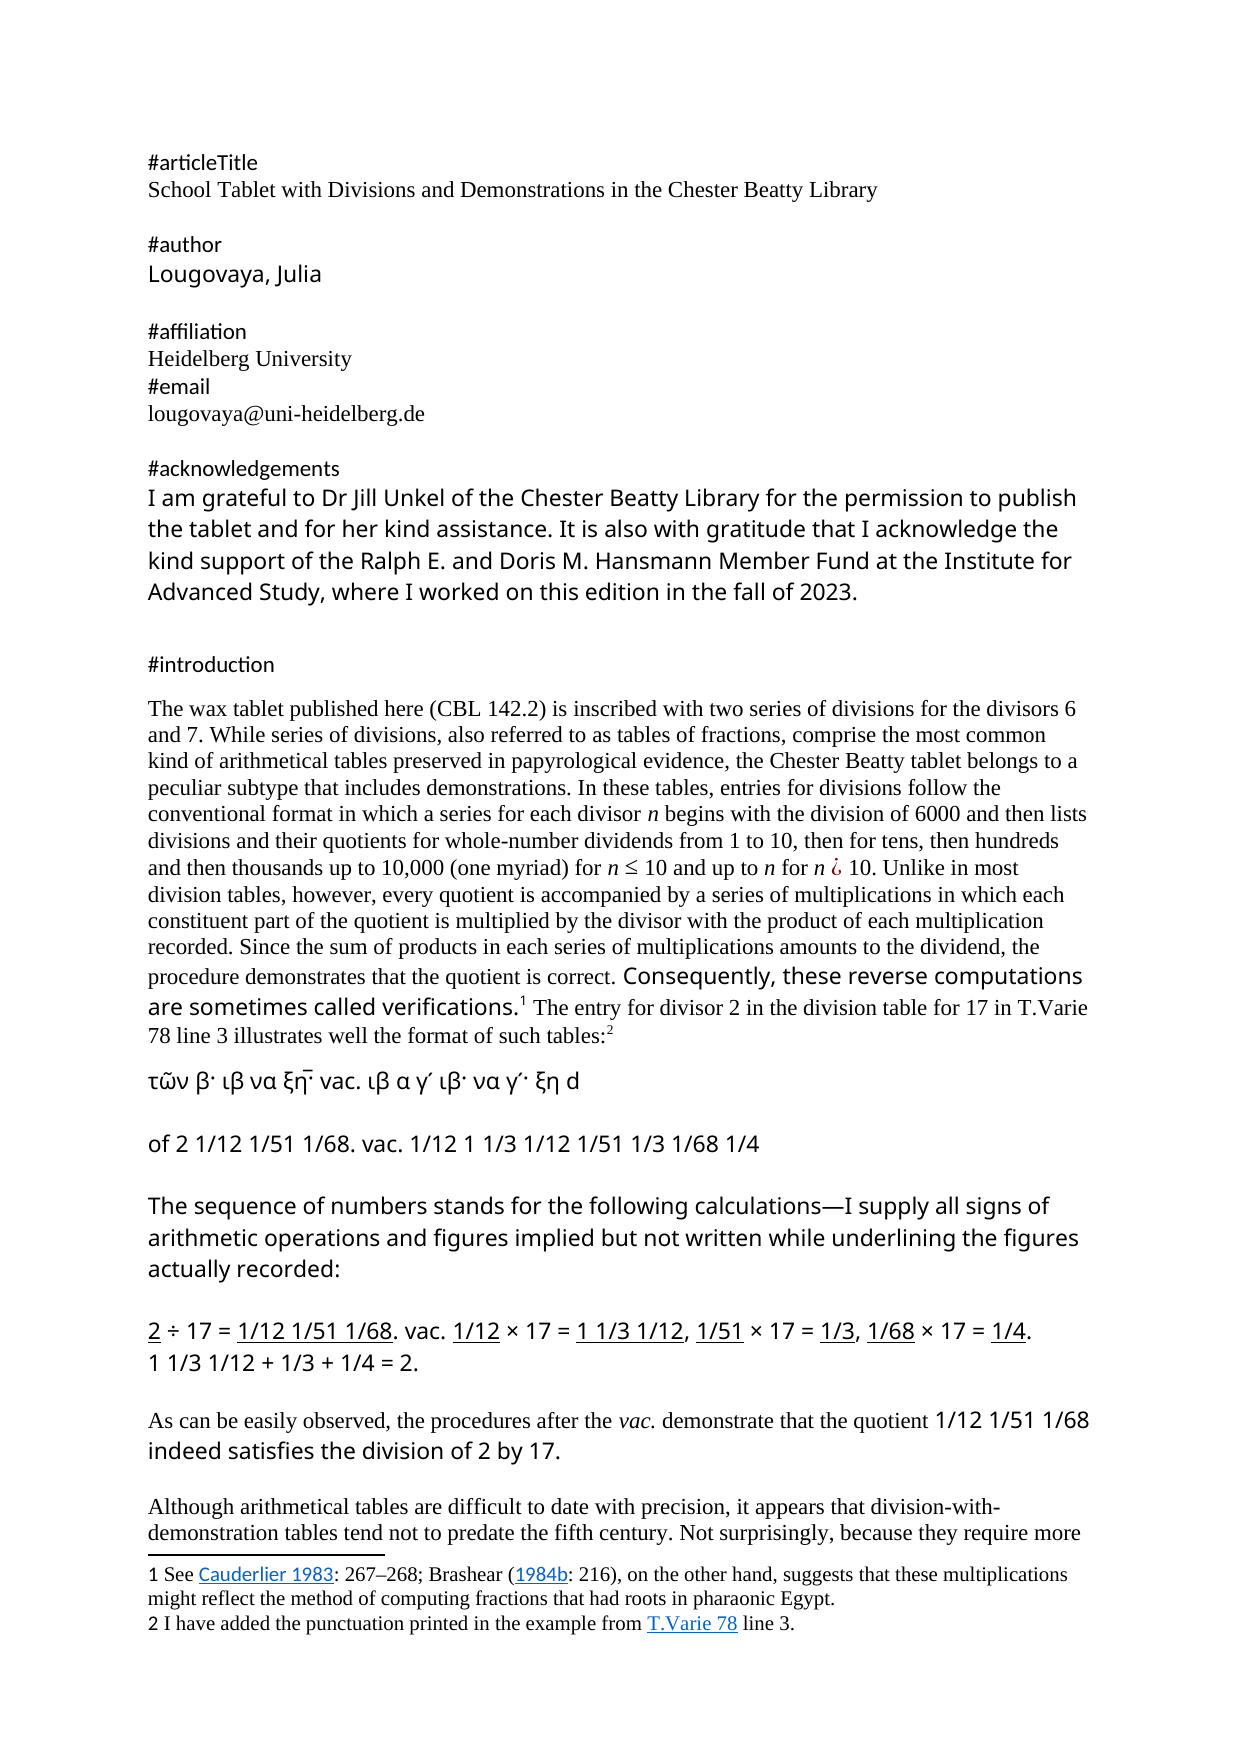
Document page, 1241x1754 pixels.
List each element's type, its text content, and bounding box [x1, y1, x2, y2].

text Lougovaya, Julia [148, 258, 1092, 289]
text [148, 1493, 1092, 1546]
text #acknowledgements [148, 454, 1092, 482]
text The wax tablet published here (CBL 142.2) is inscribed with two series of divisions for the divisors 6 and 7. While series of divisions, also referred to as tables of fractions, comprise the most common kind of arithmetical tables preserved in papyrological evidence, the Chester Beatty tablet belongs to a peculiar subtype that includes demonstrations. In these tables, entries for divisions follow the conventional format in which a series for each divisor n begins with the division of 6000 and then lists divisions and their quotients for whole-number dividends from 1 to 10, then for tens, then hundreds and then thousands up to 10,000 (one myriad) for n 10 and up to n for n 10. Unlike in most division tables, however, every quotient is accompanied by a series of multiplications in which each constituent part of the quotient is multiplied by the divisor with the product of each multiplication recorded. Since the sum of products in each series of multiplications amounts to the dividend, the procedure demonstrates that the quotient is correct. Consequently, these reverse computations are sometimes called verifications. The entry for divisor 2 in the division table for 17 in T.Varie 78 line 3 illustrates well the format of such tables: [148, 695, 1092, 1048]
text #email [148, 372, 1092, 400]
text 2 ÷ 17 = 1/12 1/51 1/68. vac. 1/12 × 17 = 1 1/3 1/12, 1/51 × 17 = 1/3, 1/68 × 17 = 1/4. [148, 1315, 1092, 1346]
text #affiliation [148, 317, 1092, 345]
text lougovaya@uni-heidelberg.de [148, 400, 1092, 426]
text Heidelberg University [148, 345, 1092, 372]
text As can be easily observed, the procedures after the vac. demonstrate that the quotient 1/12 1/51 1/68 indeed satisfies the division of 2 by 17. [148, 1404, 1092, 1467]
text #introduction [148, 650, 1092, 678]
text School Tablet with Divisions and Demonstrations in the Chester Beatty Library [148, 176, 1092, 202]
text 1 1/3 1/12 + 1/3 + 1/4 = 2. [148, 1346, 1092, 1378]
text The sequence of numbers stands for the following calculations—I supply all signs of arithmetic operations and figures implied but not written while underlining the figures actually recorded: [148, 1190, 1092, 1284]
text #articleTitle [148, 148, 1092, 176]
text τῶν β· ιβ να ξη̅· vac. ιβ α γʹ ιβ· να γʹ· ξη d [148, 1065, 1092, 1096]
text I am grateful to Dr Jill Unkel of the Chester Beatty Library for the permission to publish the tablet and for her kind assistance. It is also with gratitude that I acknowledge the kind support of the Ralph E. and Doris M. Hansmann Member Fund at the Institute for Advanced Study, where I worked on this edition in the fall of 2023. [148, 482, 1092, 607]
text of 2 1/12 1/51 1/68. vac. 1/12 1 1/3 1/12 1/51 1/3 1/68 1/4 [148, 1128, 1092, 1159]
text #author [148, 230, 1092, 258]
